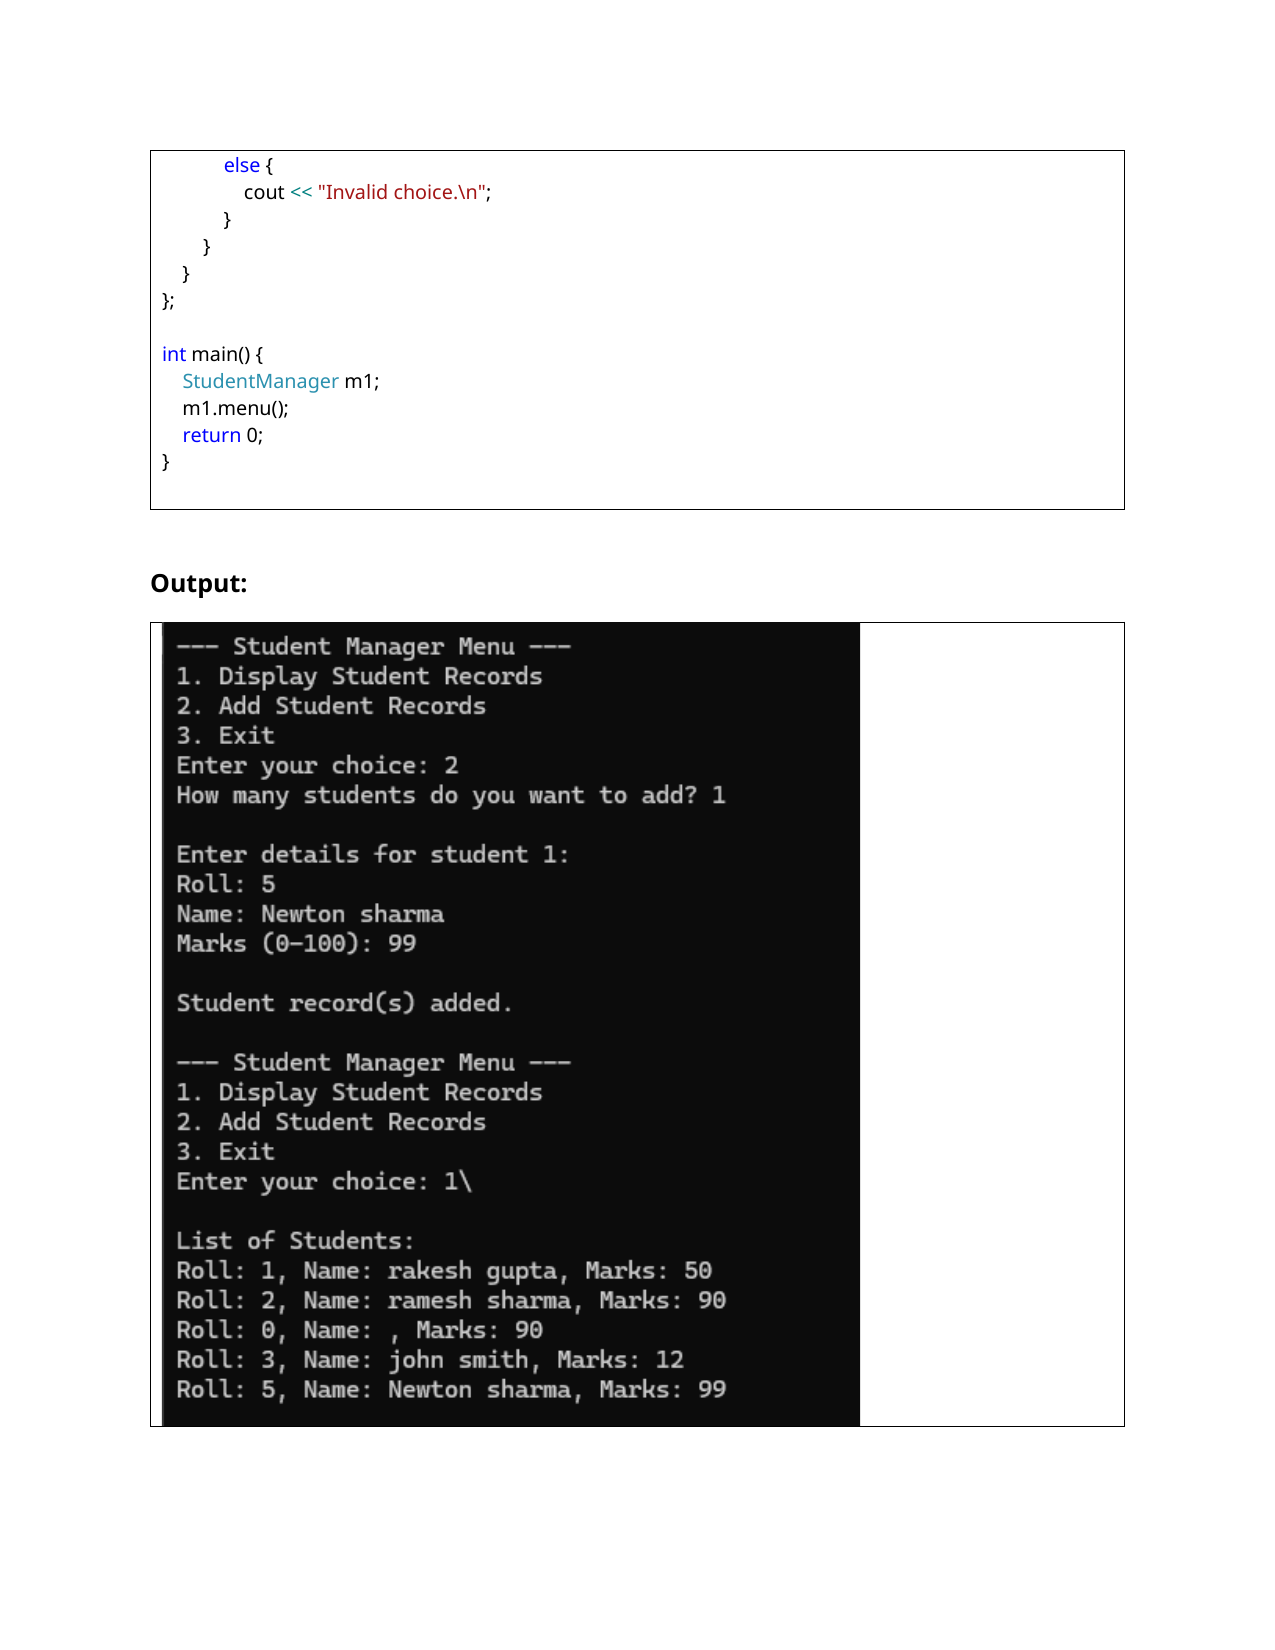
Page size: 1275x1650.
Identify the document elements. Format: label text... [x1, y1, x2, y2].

picture [161, 622, 861, 1426]
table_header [151, 151, 1124, 509]
table_header [151, 623, 161, 1426]
text Output: [150, 566, 1125, 600]
table_header [861, 623, 1124, 1426]
